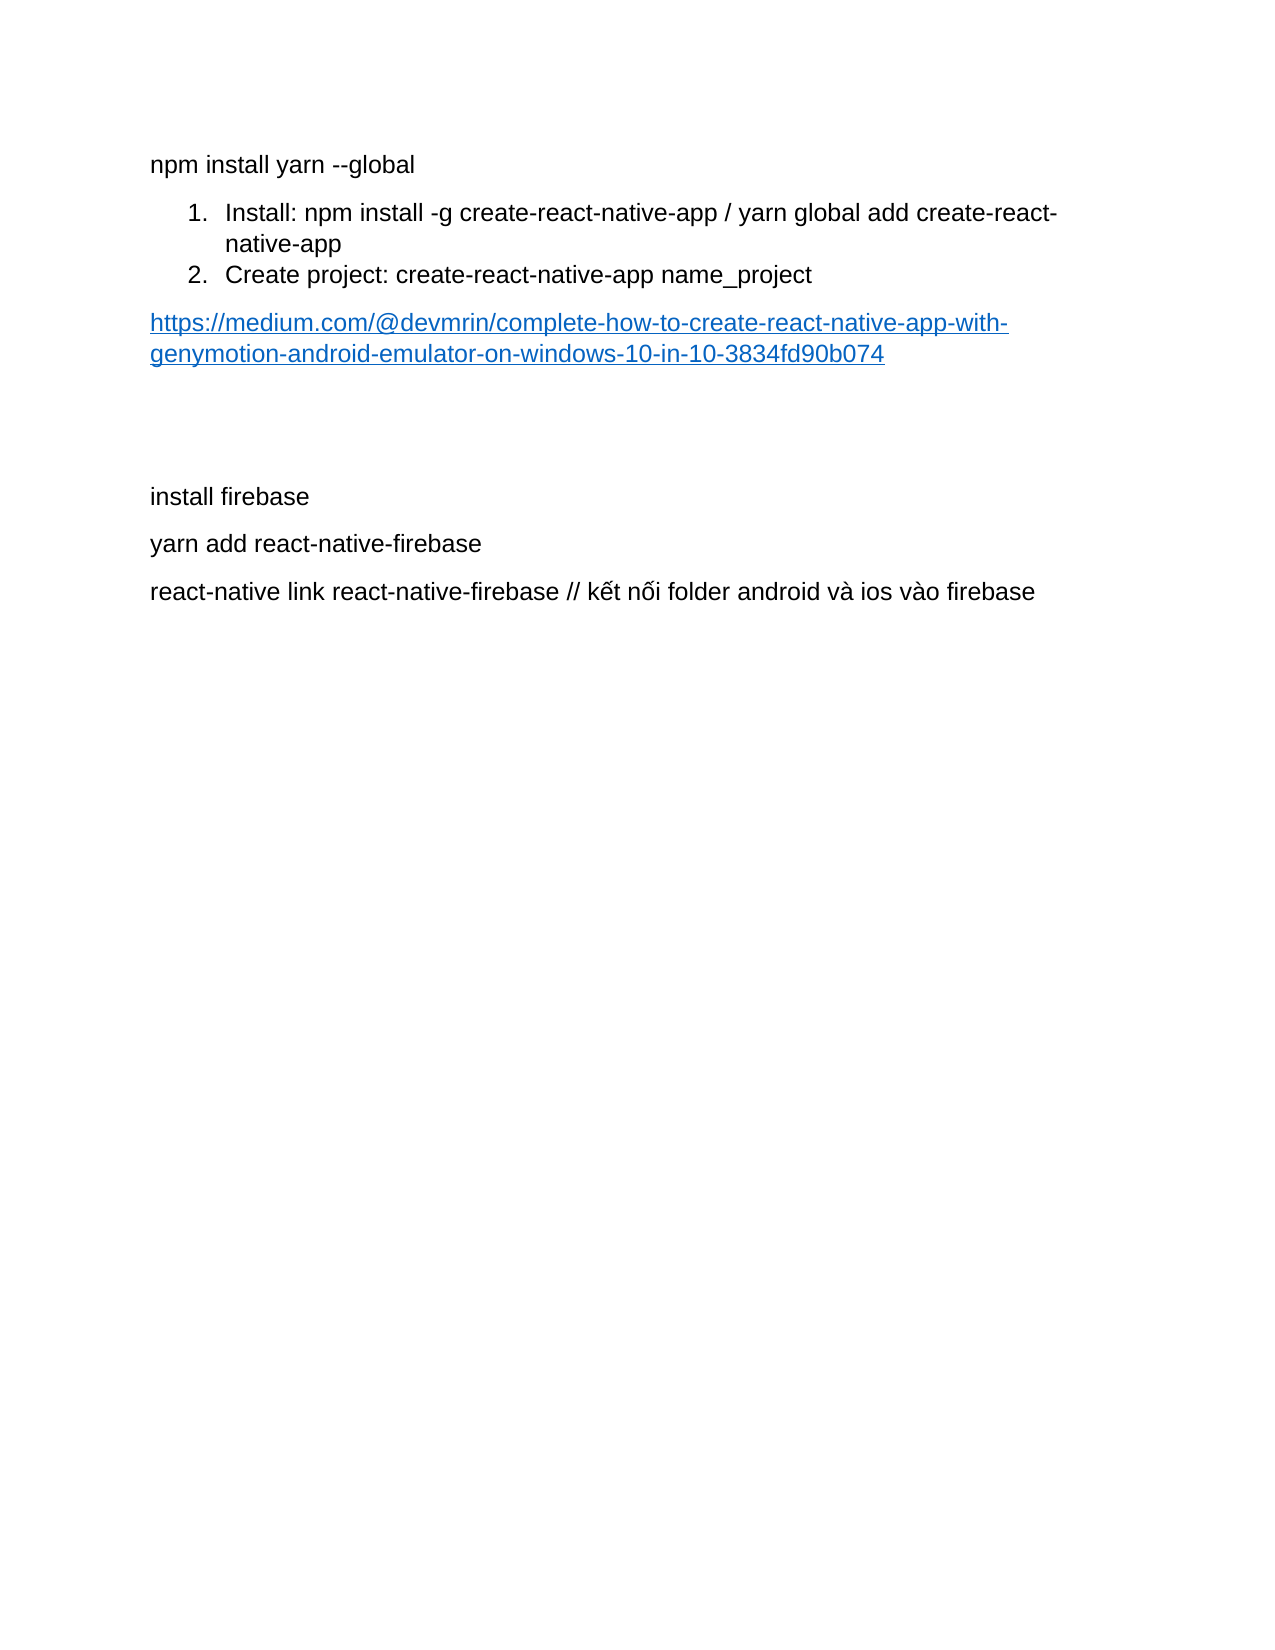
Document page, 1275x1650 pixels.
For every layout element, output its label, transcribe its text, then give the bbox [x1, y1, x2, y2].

text react-native link react-native-firebase // kết nối folder android và ios vào firebase [150, 577, 1125, 606]
list Create project: create-react-native-app name_project [187, 260, 1125, 288]
list Install: npm install -g create-react-native-app / yarn global add create-react-native-app [187, 198, 1125, 257]
text yarn add react-native-firebase [150, 529, 1125, 558]
text npm install yarn --global [150, 150, 1125, 179]
text install firebase [150, 482, 1125, 510]
text https://medium.com/@devmrin/complete-how-to-create-react-native-app-with-genymotion-android-emulator-on-windows-10-in-10-3834fd90b074 [150, 307, 1125, 367]
